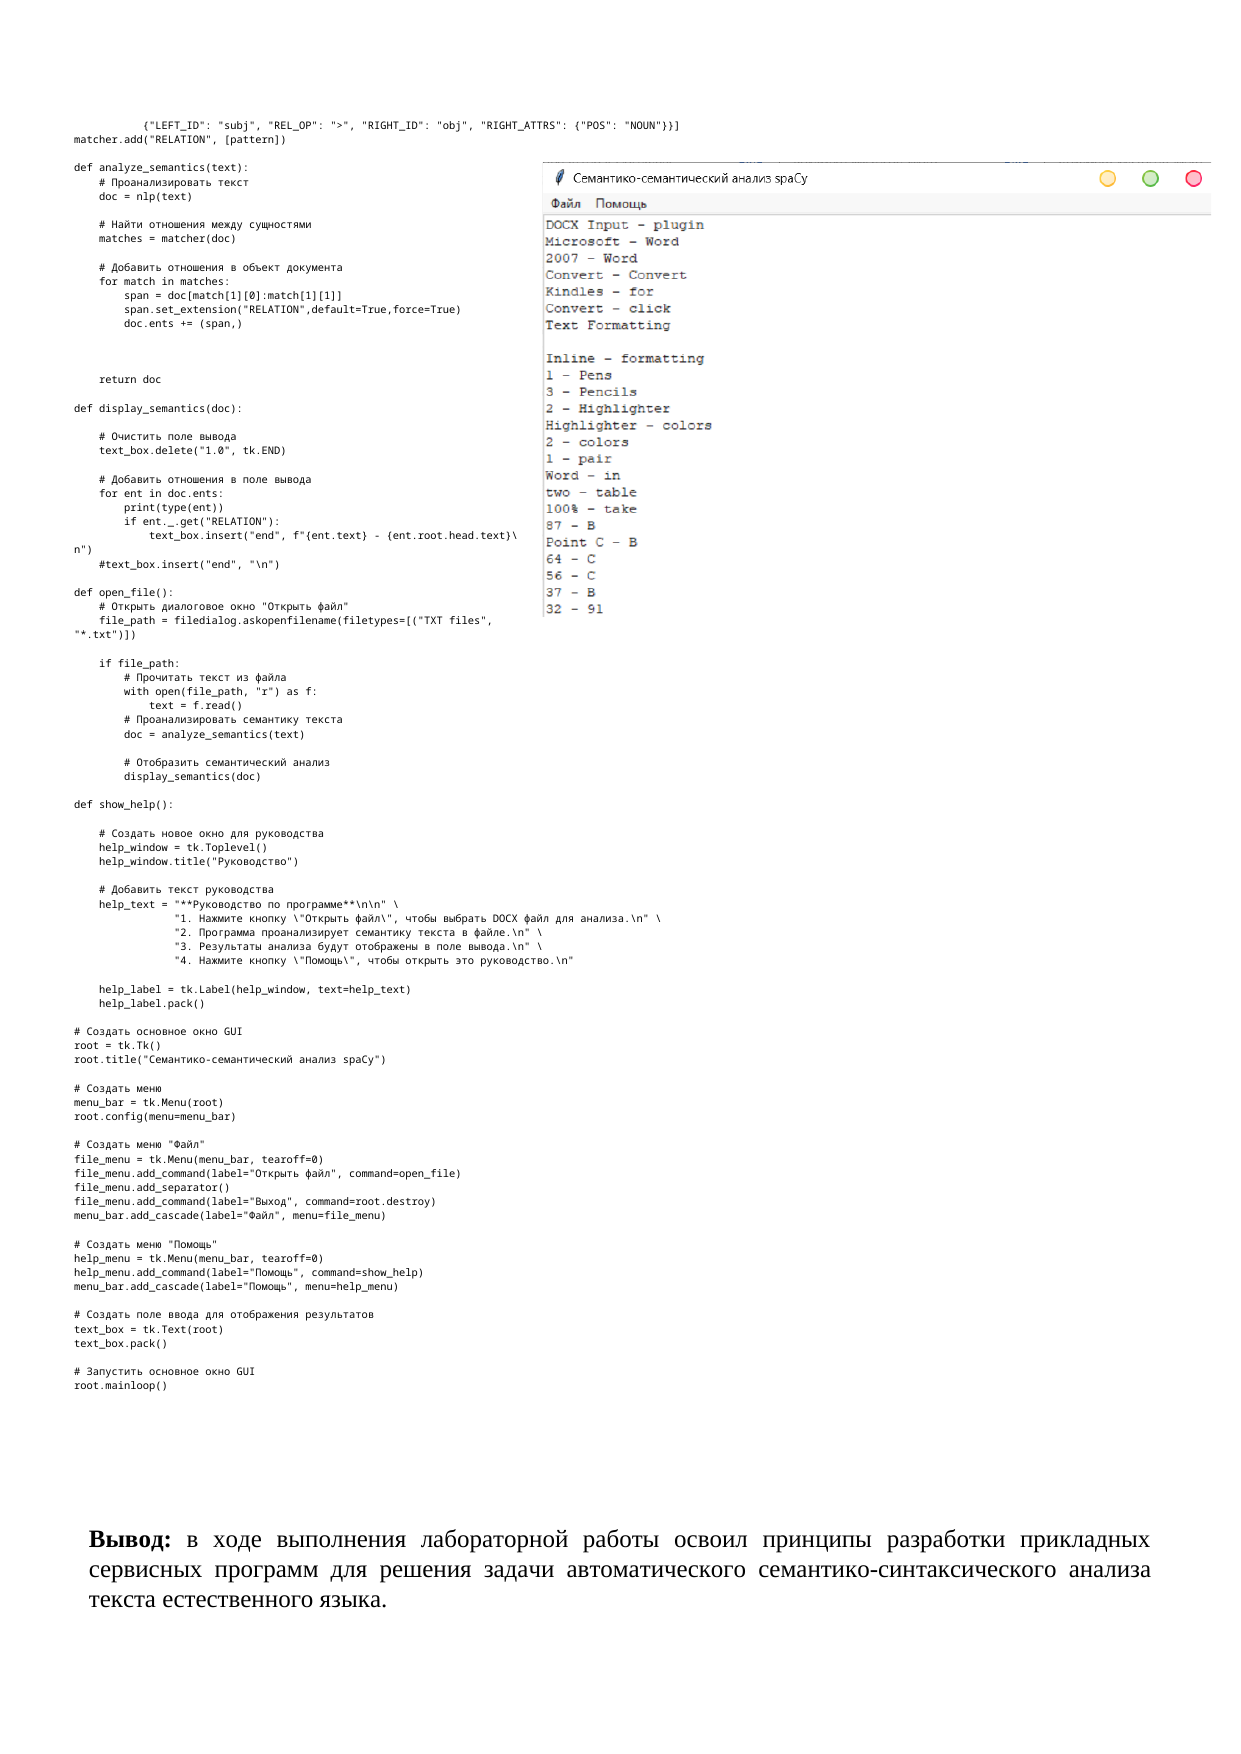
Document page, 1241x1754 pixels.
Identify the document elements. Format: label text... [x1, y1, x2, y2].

text def display_semantics(doc): [74, 401, 542, 415]
text #text_box.insert("end", "\n") [74, 557, 542, 571]
text help_menu = tk.Menu(menu_bar, tearoff=0) [74, 1251, 1152, 1265]
text matcher.add("RELATION", [pattern]) [74, 132, 1152, 146]
text text_box.delete("1.0", tk.END) [74, 444, 542, 458]
text print(type(ent)) [74, 500, 542, 514]
text file_menu = tk.Menu(menu_bar, tearoff=0) [74, 1152, 1152, 1166]
text file_menu.add_command(label="Открыть файл", command=open_file) [74, 1166, 1152, 1180]
text span.set_extension("RELATION",default=True,force=True) [74, 302, 542, 316]
text # Создать основное окно GUI [74, 1024, 1152, 1039]
text span = doc[match[1][0]:match[1][1]] [74, 288, 542, 302]
text text_box = tk.Text(root) [74, 1322, 1152, 1336]
text help_label.pack() [74, 996, 1152, 1010]
text root = tk.Tk() [74, 1039, 1152, 1053]
text # Добавить текст руководства [74, 883, 1152, 897]
text help_menu.add_command(label="Помощь", command=show_help) [74, 1265, 1152, 1279]
text root.mainloop() [74, 1379, 1152, 1421]
text help_text = "**Руководство по программе**\n\n" \ [74, 897, 1152, 911]
text menu_bar = tk.Menu(root) [74, 1095, 1152, 1109]
text text_box.pack() [74, 1336, 1152, 1350]
text if file_path: [74, 656, 1152, 670]
text def analyze_semantics(text): [74, 161, 1152, 175]
text def open_file(): [74, 585, 542, 599]
text # Добавить отношения в объект документа [74, 260, 542, 274]
text menu_bar.add_cascade(label="Помощь", menu=help_menu) [74, 1279, 1152, 1294]
text file_menu.add_separator() [74, 1180, 1152, 1194]
text matches = matcher(doc) [74, 231, 542, 246]
text # Создать поле ввода для отображения результатов [74, 1308, 1152, 1322]
text text_box.insert("end", f"{ent.text} - {ent.root.head.text}\n") [74, 529, 542, 557]
text {"LEFT_ID": "subj", "REL_OP": ">", "RIGHT_ID": "obj", "RIGHT_ATTRS": {"POS": "NOUN"}}] [74, 118, 1152, 132]
text # Открыть диалоговое окно "Открыть файл" [74, 599, 542, 614]
text help_window.title("Руководство") [74, 854, 1152, 869]
text # Создать новое окно для руководства [74, 826, 1152, 840]
text with open(file_path, "r") as f: [74, 684, 1152, 699]
text help_label = tk.Label(help_window, text=help_text) [74, 982, 1152, 996]
text text = f.read() [74, 699, 1152, 713]
text # Отобразить семантический анализ [74, 755, 1152, 769]
text "2. Программа проанализирует семантику текста в файле.\n" \ [74, 925, 1152, 939]
text doc.ents += (span,) [74, 316, 542, 331]
text root.title("Семантико-семантический анализ spaCy") [74, 1053, 1152, 1067]
text file_path = filedialog.askopenfilename(filetypes=[("TXT files", "*.txt")]) [74, 614, 1152, 642]
text "3. Результаты анализа будут отображены в поле вывода.\n" \ [74, 939, 1152, 954]
text doc = nlp(text) [74, 189, 542, 203]
text # Создать меню [74, 1081, 1152, 1095]
text def show_help(): [74, 798, 1152, 812]
text root.config(menu=menu_bar) [74, 1109, 1152, 1124]
text Вывод: в ходе выполнения лабораторной работы освоил принципы разработки прикладных сервисных программ для решения задачи автоматического семантико-синтаксического анализа текста естественного языка. [89, 1524, 1152, 1613]
text if ent._.get("RELATION"): [74, 514, 542, 529]
text # Запустить основное окно GUI [74, 1364, 1152, 1379]
text # Проанализировать семантику текста [74, 713, 1152, 727]
text # Проанализировать текст [74, 175, 542, 189]
text menu_bar.add_cascade(label="Файл", menu=file_menu) [74, 1209, 1152, 1223]
text file_menu.add_command(label="Выход", command=root.destroy) [74, 1194, 1152, 1209]
text # Найти отношения между сущностями [74, 217, 542, 231]
text doc = analyze_semantics(text) [74, 727, 1152, 741]
picture [542, 162, 1211, 616]
text # Прочитать текст из файла [74, 670, 1152, 684]
text "1. Нажмите кнопку \"Открыть файл\", чтобы выбрать DOCX файл для анализа.\n" \ [74, 911, 1152, 925]
text # Создать меню "Файл" [74, 1138, 1152, 1152]
text help_window = tk.Toplevel() [74, 840, 1152, 854]
text display_semantics(doc) [74, 769, 1152, 784]
text "4. Нажмите кнопку \"Помощь\", чтобы открыть это руководство.\n" [74, 954, 1152, 968]
text # Создать меню "Помощь" [74, 1237, 1152, 1251]
text # Очистить поле вывода [74, 429, 542, 444]
text # Добавить отношения в поле вывода [74, 472, 542, 486]
text return doc [74, 373, 542, 387]
text for ent in doc.ents: [74, 486, 542, 500]
text for match in matches: [74, 274, 542, 288]
